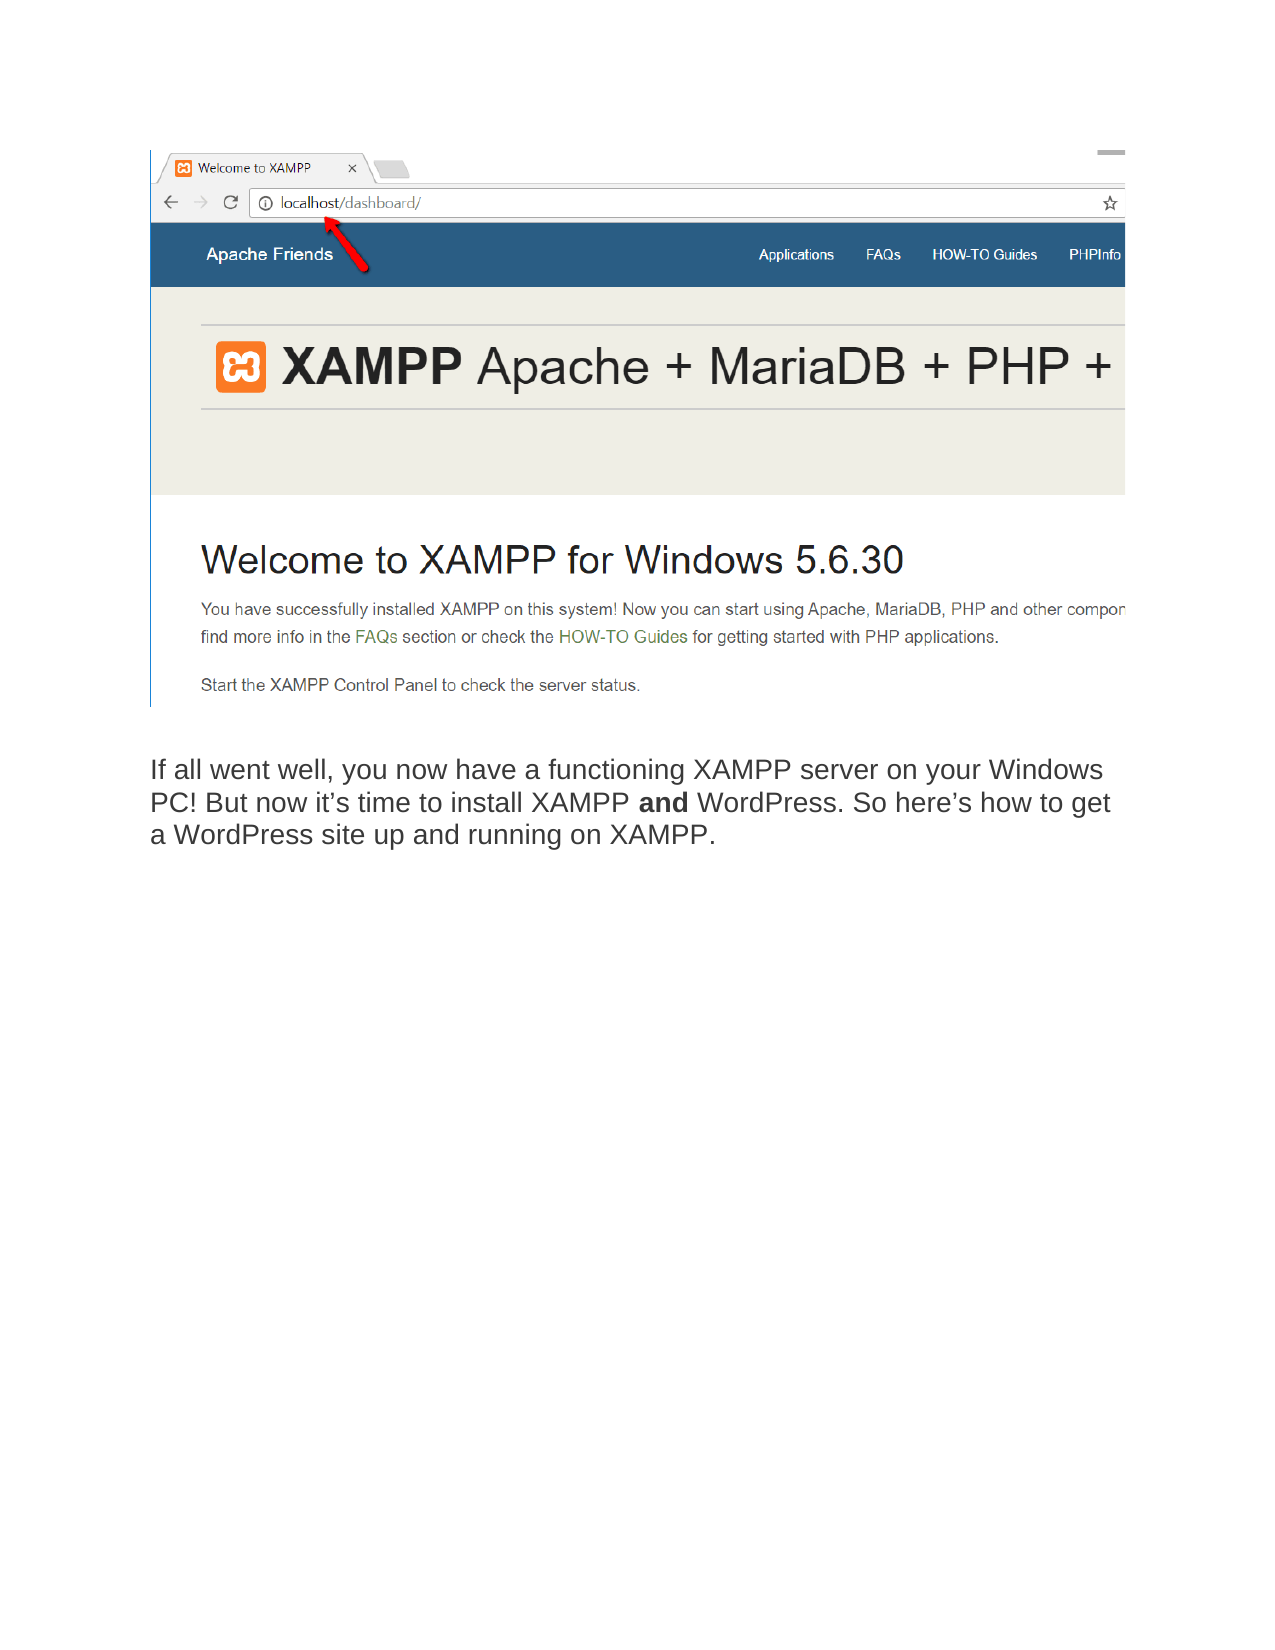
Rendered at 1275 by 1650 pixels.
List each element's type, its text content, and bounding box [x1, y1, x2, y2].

text If all went well, you now have a functioning XAMPP server on your Windows PC! But now it’s time to install XAMPP and WordPress. So here’s how to get a WordPress site up and running on XAMPP. [150, 753, 1125, 851]
picture [150, 150, 1125, 707]
